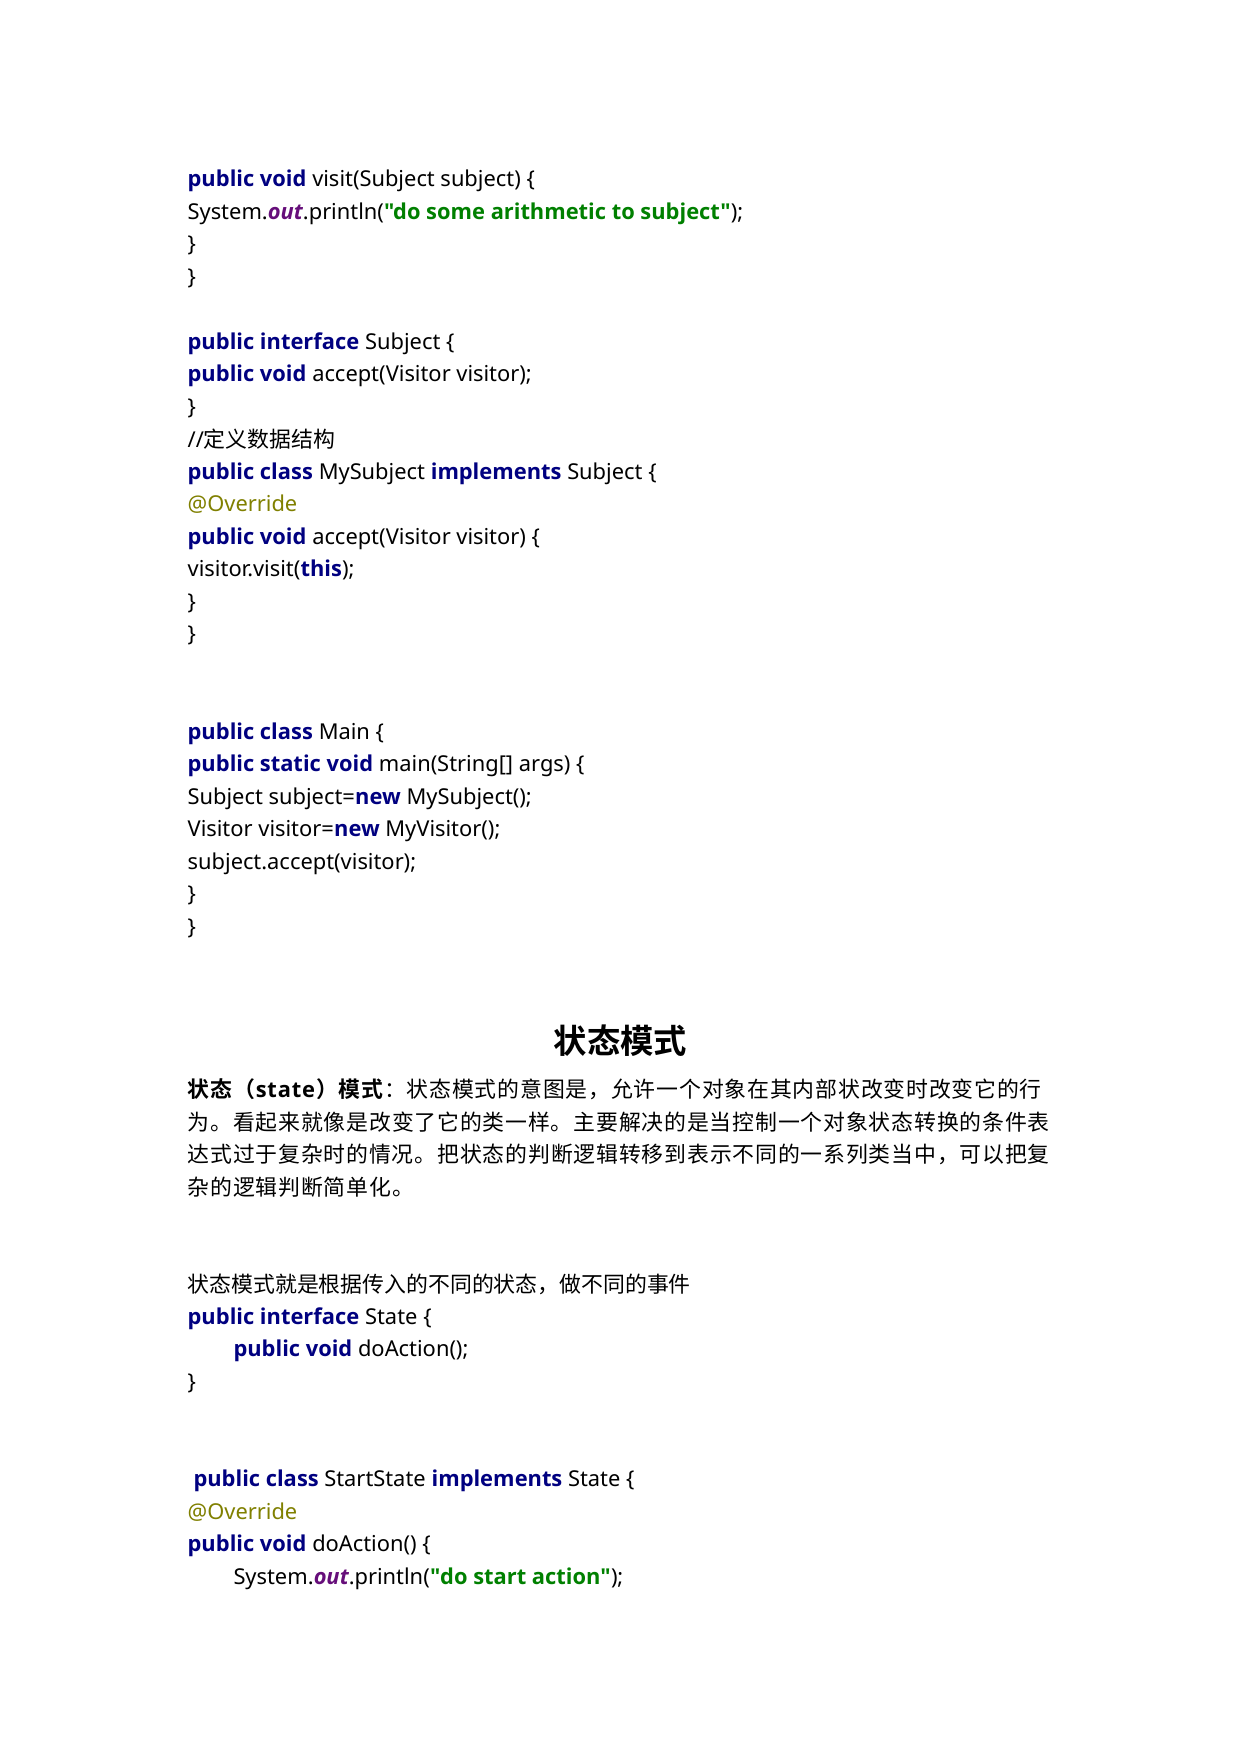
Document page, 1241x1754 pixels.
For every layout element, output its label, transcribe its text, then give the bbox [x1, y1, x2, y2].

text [187, 162, 1053, 942]
text 状态（state）模式：状态模式的意图是，允许一个对象在其内部状改变时改变它的行为。看起来就像是改变了它的类一样。主要解决的是当控制一个对象状态转换的条件表达式过于复杂时的情况。把状态的判断逻辑转移到表示不同的一系列类当中，可以把复杂的逻辑判断简单化。 状态模式就是根据传入的不同的状态，做不同的事件 public interface State { [187, 1072, 1053, 1332]
text 状态模式 [187, 1007, 1053, 1072]
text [187, 1332, 1053, 1592]
